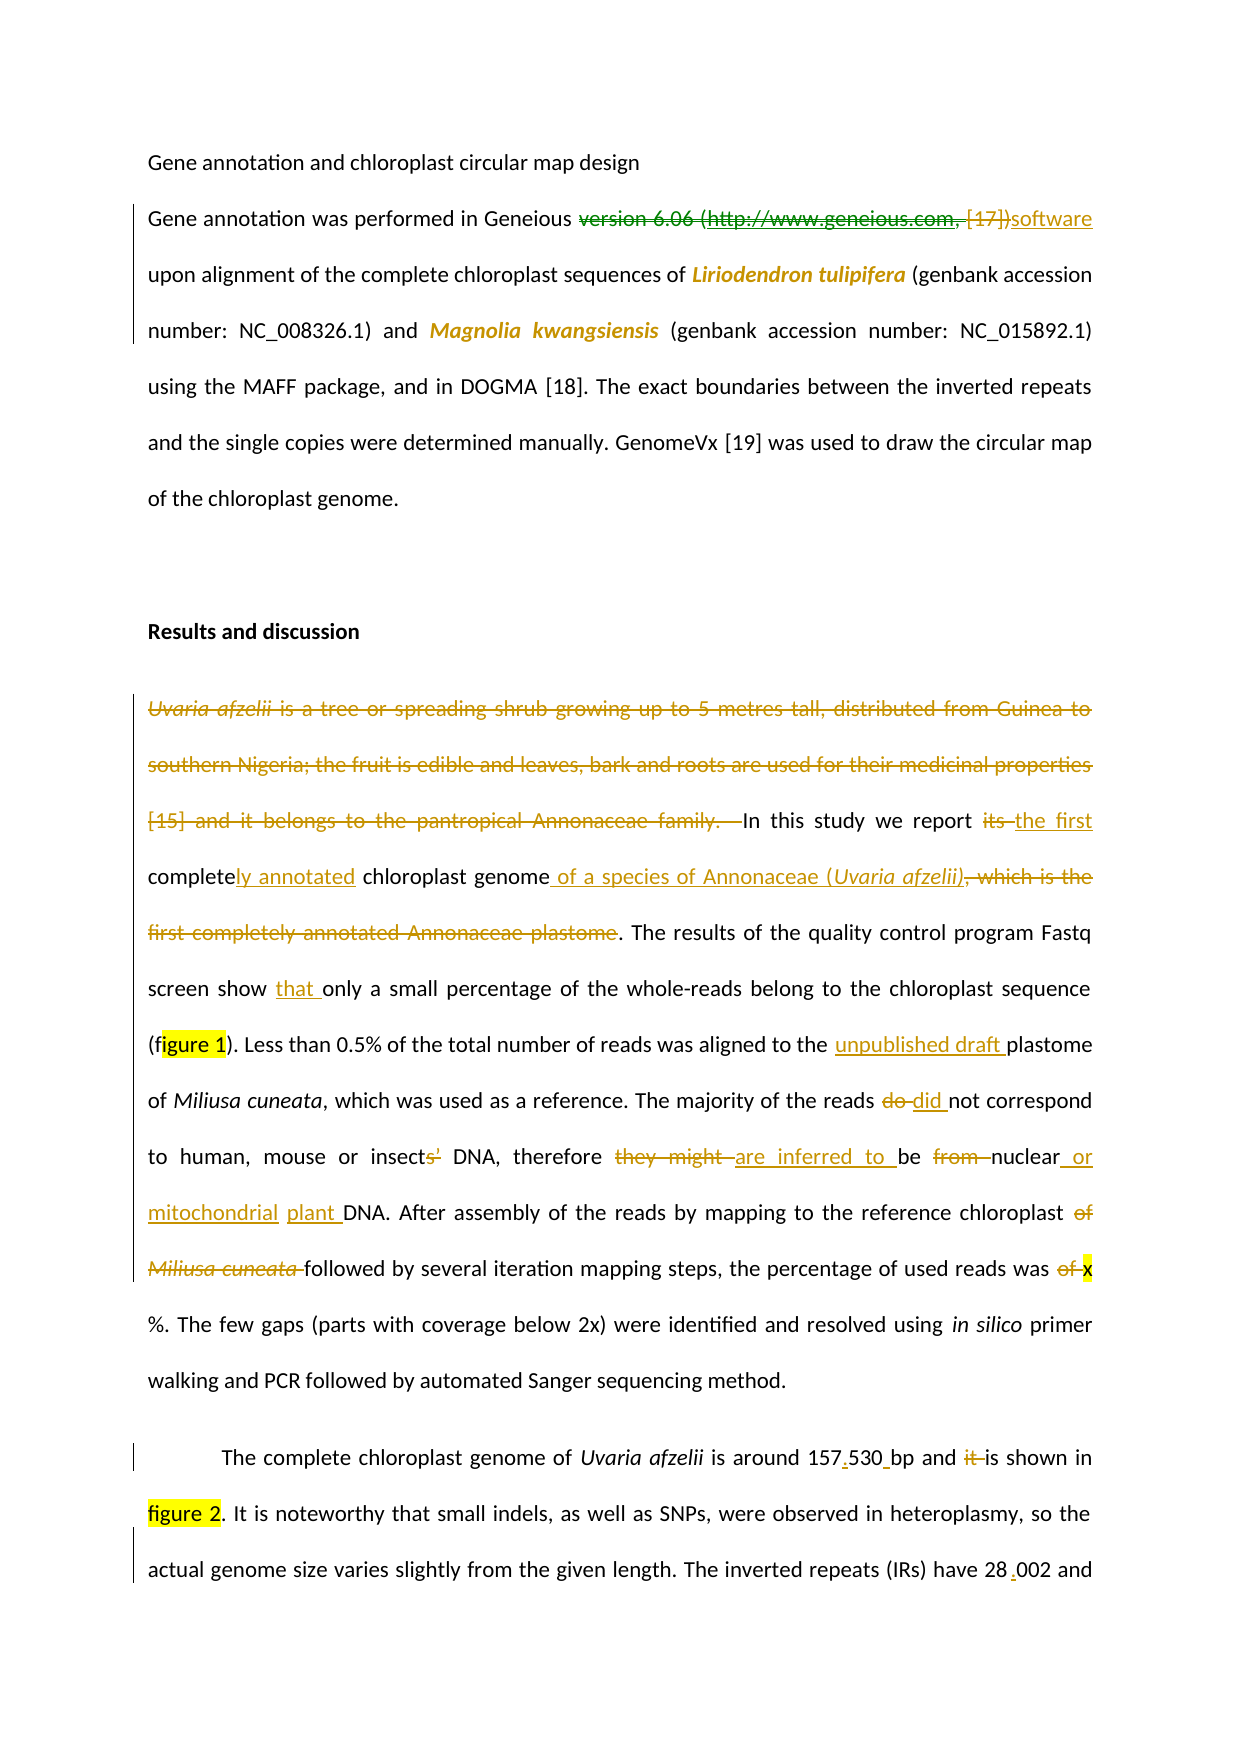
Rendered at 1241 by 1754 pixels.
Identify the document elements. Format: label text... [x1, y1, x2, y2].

text In this study we report complete chloroplast genome. The results of the quality control program Fastq screen show only a small percentage of the whole-reads belong to the chloroplast sequence (figure 1). Less than 0.5% of the total number of reads was aligned to the plastome of Miliusa cuneata, which was used as a reference. The majority of the reads not correspond to human, mouse or insect DNA, therefore be nuclear DNA. After assembly of the reads by mapping to the reference chloroplast followed by several iteration mapping steps, the percentage of used reads was x%. The few gaps (parts with coverage below 2x) were identified and resolved using in silico primer walking and PCR followed by automated Sanger sequencing method. [148, 767, 1093, 1394]
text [148, 1443, 1093, 1583]
text Results and discussion [148, 617, 1093, 645]
text In this study we report complete chloroplast genome. The results of the quality control program Fastq screen show only a small percentage of the whole-reads belong to the chloroplast sequence (figure 1). Less than 0.5% of the total number of reads was aligned to the plastome of Miliusa cuneata, which was used as a reference. The majority of the reads not correspond to human, mouse or insect DNA, therefore be nuclear DNA. After assembly of the reads by mapping to the reference chloroplast followed by several iteration mapping steps, the percentage of used reads was x%. The few gaps (parts with coverage below 2x) were identified and resolved using in silico primer walking and PCR followed by automated Sanger sequencing method. [148, 694, 1093, 765]
text Gene annotation and chloroplast circular map design [148, 148, 1093, 176]
text Gene annotation was performed in Geneious upon alignment of the complete chloroplast sequences of Liriodendron tulipifera (genbank accession number: NC_008326.1) and Magnolia kwangsiensis (genbank accession number: NC_015892.1) using the MAFF package, and in DOGMA [18]. The exact boundaries between the inverted repeats and the single copies were determined manually. GenomeVx [19] was used to draw the circular map of the chloroplast genome. [148, 204, 1093, 512]
